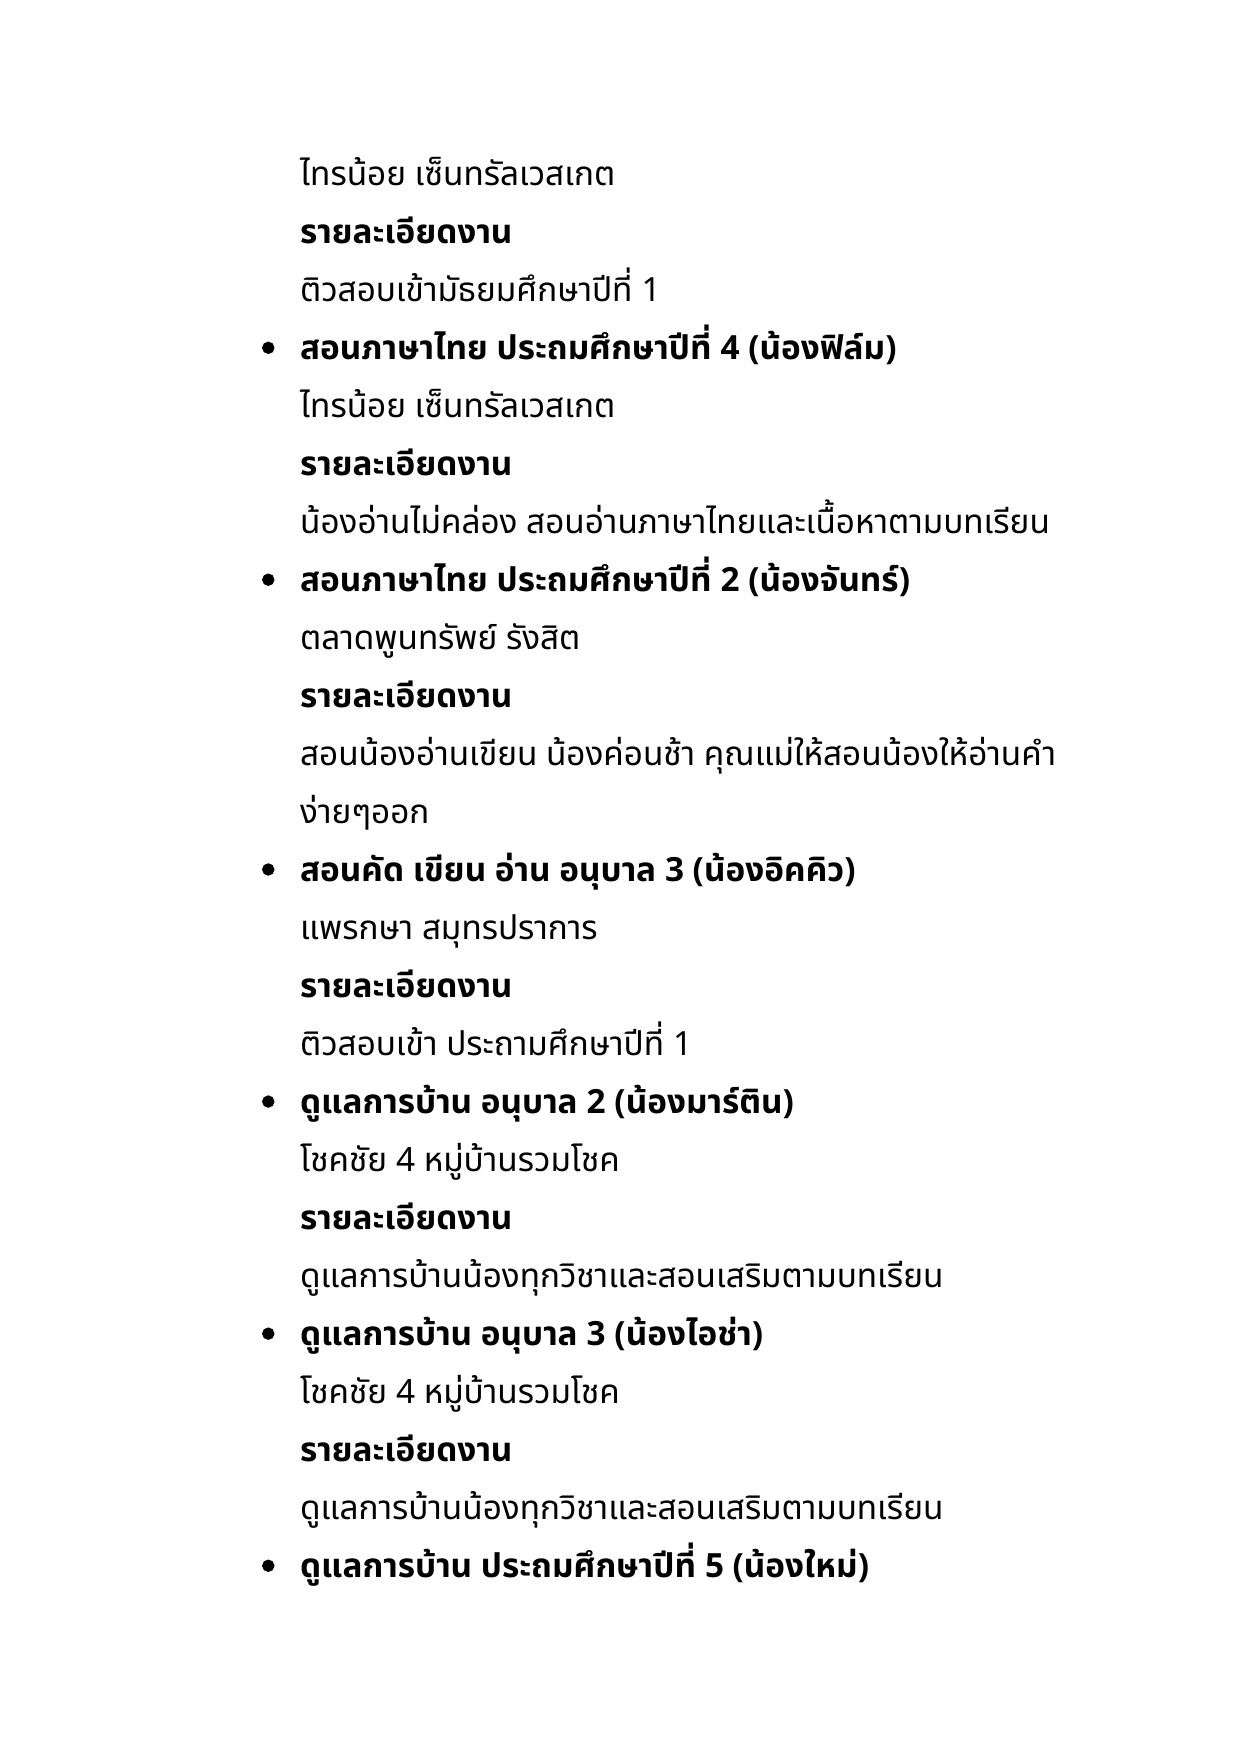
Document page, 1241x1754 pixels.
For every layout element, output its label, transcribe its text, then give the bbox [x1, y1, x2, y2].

list สอนคัด เขียน อ่าน อนุบาล 3 (น้องอิคคิว) [262, 846, 1090, 896]
list โชคชัย 4 หมู่บ้านรวมโชค [300, 1368, 1090, 1418]
list สอนน้องอ่านเขียน น้องค่อนช้า คุณแม่ให้สอนน้องให้อ่านคำง่ายๆออก [300, 730, 1090, 838]
list ดูแลการบ้าน ประถมศึกษาปีที่ 5 (น้องใหม่) [262, 1542, 1090, 1592]
list รายละเอียดงาน [300, 1194, 1090, 1244]
list รายละเอียดงาน [300, 672, 1090, 722]
list ดูแลการบ้าน อนุบาล 2 (น้องมาร์ติน) [262, 1078, 1090, 1128]
list ดูแลการบ้าน อนุบาล 3 (น้องไอช่า) [262, 1310, 1090, 1360]
list ติวสอบเข้า ประถามศึกษาปีที่ 1 [300, 1019, 1090, 1070]
list แพรกษา สมุทรปราการ [300, 904, 1090, 954]
list สอนภาษาไทย ประถมศึกษาปีที่ 4 (น้องฟิล์ม) [262, 324, 1090, 374]
list น้องอ่านไม่คล่อง สอนอ่านภาษาไทยและเนื้อหาตามบทเรียน [300, 498, 1090, 548]
list ไทรน้อย เซ็นทรัลเวสเกต [300, 150, 1090, 200]
list สอนภาษาไทย ประถมศึกษาปีที่ 2 (น้องจันทร์) [262, 556, 1090, 606]
list รายละเอียดงาน [300, 962, 1090, 1012]
list รายละเอียดงาน [300, 440, 1090, 490]
list ดูแลการบ้านน้องทุกวิชาและสอนเสริมตามบทเรียน [300, 1252, 1090, 1302]
list รายละเอียดงาน [300, 1426, 1090, 1476]
list ไทรน้อย เซ็นทรัลเวสเกต [300, 382, 1090, 432]
list ดูแลการบ้านน้องทุกวิชาและสอนเสริมตามบทเรียน [300, 1484, 1090, 1534]
list ติวสอบเข้ามัธยมศึกษาปีที่ 1 [300, 266, 1090, 316]
list ตลาดพูนทรัพย์ รังสิต [300, 614, 1090, 664]
list โชคชัย 4 หมู่บ้านรวมโชค [300, 1136, 1090, 1186]
list รายละเอียดงาน [300, 208, 1090, 258]
